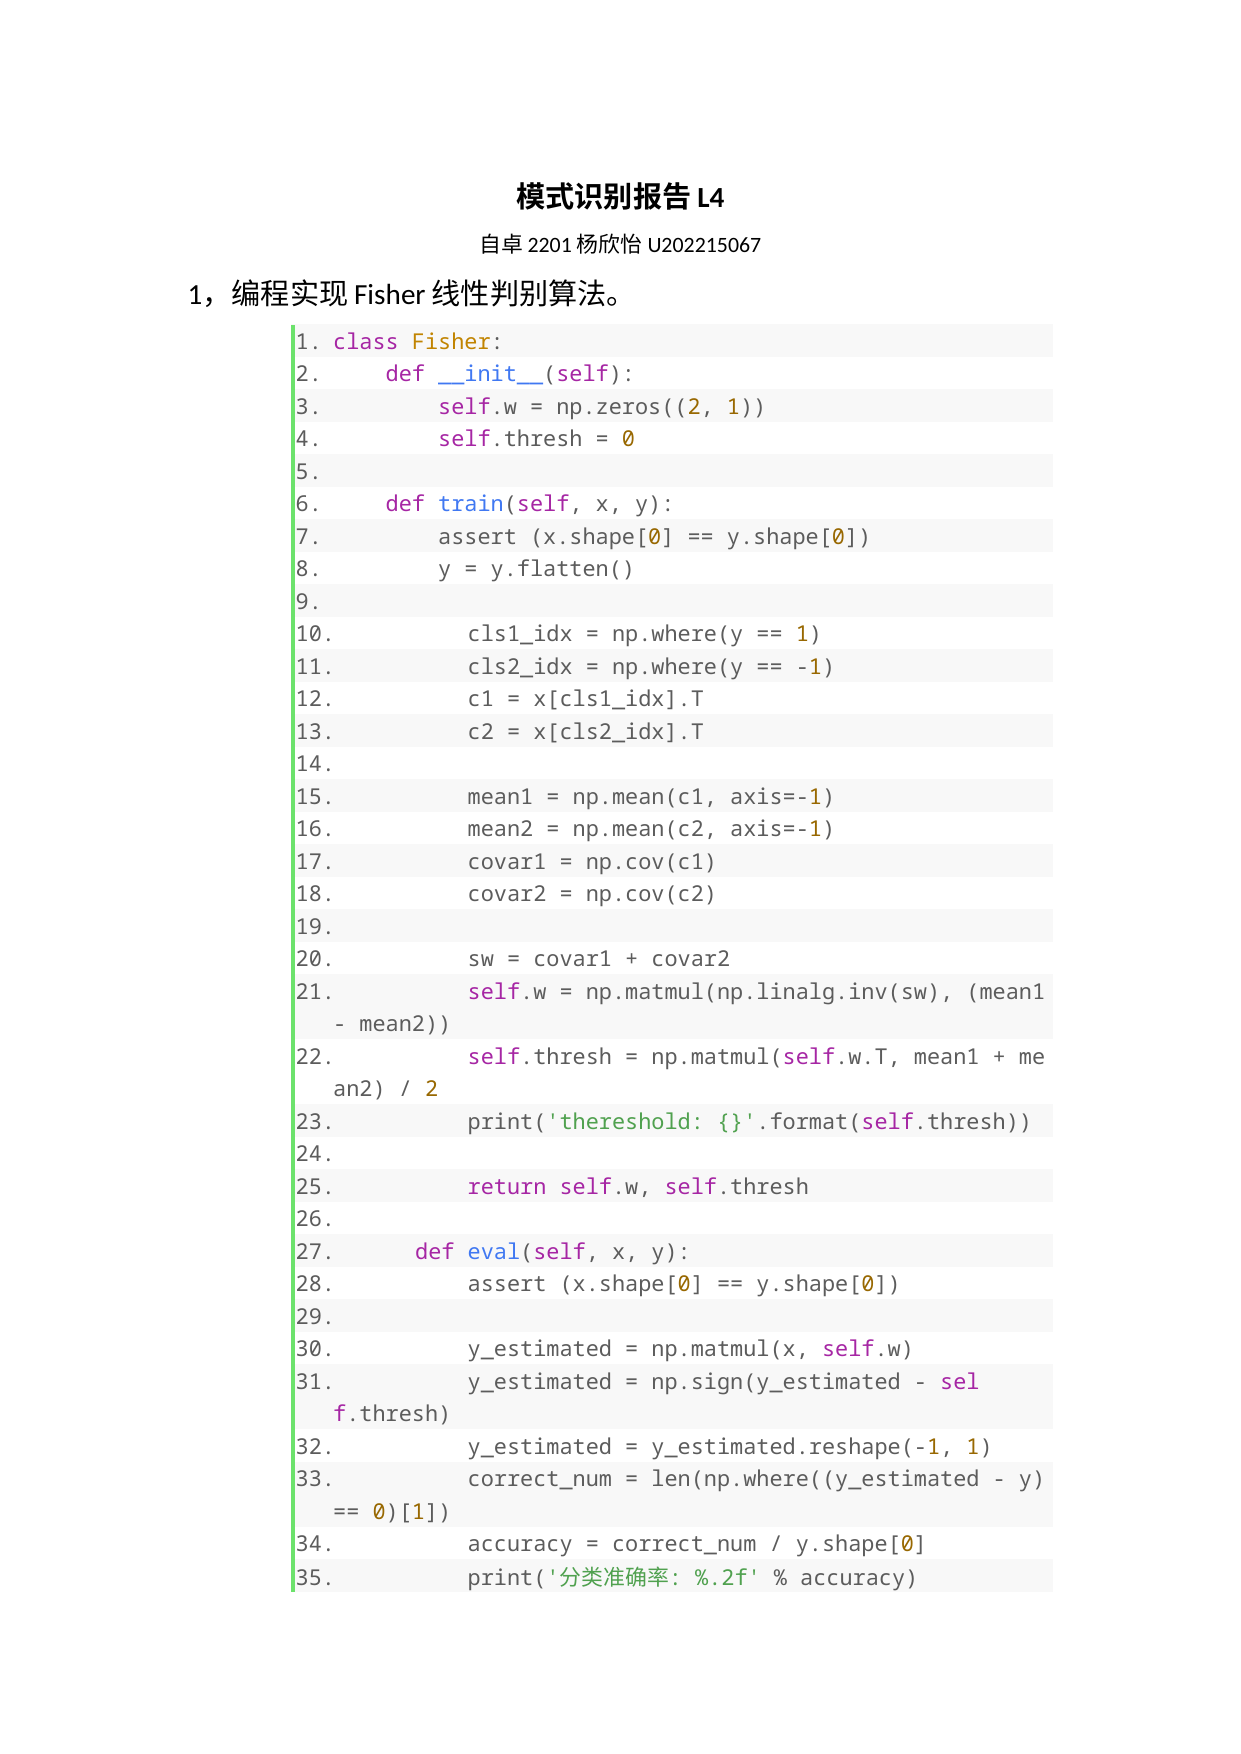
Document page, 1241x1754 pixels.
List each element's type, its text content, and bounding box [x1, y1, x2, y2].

list covar1 = np.cov(c1) [295, 844, 1053, 877]
list y_estimated = np.sign(y_estimated - self.thresh) [295, 1364, 1053, 1429]
list correct_num = len(np.where((y_estimated - y) == 0)[1]) [295, 1462, 1053, 1527]
list y = y.flatten() [295, 552, 1053, 584]
list y_estimated = np.matmul(x, self.w) [295, 1332, 1053, 1364]
text 自卓2201 杨欣怡 U202215067 [187, 227, 1053, 259]
list assert (x.shape[0] == y.shape[0]) [295, 1267, 1053, 1299]
list y_estimated = y_estimated.reshape(-1, 1) [295, 1429, 1053, 1462]
list assert (x.shape[0] == y.shape[0]) [295, 519, 1053, 552]
list self.thresh = 0 [295, 422, 1053, 454]
list print('分类准确率: %.2f' % accuracy) [295, 1559, 1053, 1592]
list class Fisher: [291, 324, 1053, 357]
list return self.w, self.thresh [295, 1169, 1053, 1202]
list c2 = x[cls2_idx].T [295, 714, 1053, 747]
list accuracy = correct_num / y.shape[0] [295, 1527, 1053, 1559]
list covar2 = np.cov(c2) [295, 877, 1053, 909]
list sw = covar1 + covar2 [295, 942, 1053, 974]
list def __init__(self): [295, 357, 1053, 389]
list self.thresh = np.matmul(self.w.T, mean1 + mean2) / 2 [295, 1039, 1053, 1104]
list def train(self, x, y): [295, 487, 1053, 519]
list def eval(self, x, y): [295, 1234, 1053, 1267]
text 模式识别报告L4 [187, 162, 1053, 227]
list c1 = x[cls1_idx].T [295, 682, 1053, 714]
text 1，编程实现Fisher线性判别算法。 [187, 259, 1053, 324]
list mean1 = np.mean(c1, axis=-1) [295, 779, 1053, 812]
list mean2 = np.mean(c2, axis=-1) [295, 812, 1053, 844]
list print('thereshold: {}'.format(self.thresh)) [295, 1104, 1053, 1137]
list self.w = np.matmul(np.linalg.inv(sw), (mean1 - mean2)) [295, 974, 1053, 1039]
list cls1_idx = np.where(y == 1) [295, 617, 1053, 649]
list cls2_idx = np.where(y == -1) [295, 649, 1053, 682]
list self.w = np.zeros((2, 1)) [295, 389, 1053, 422]
